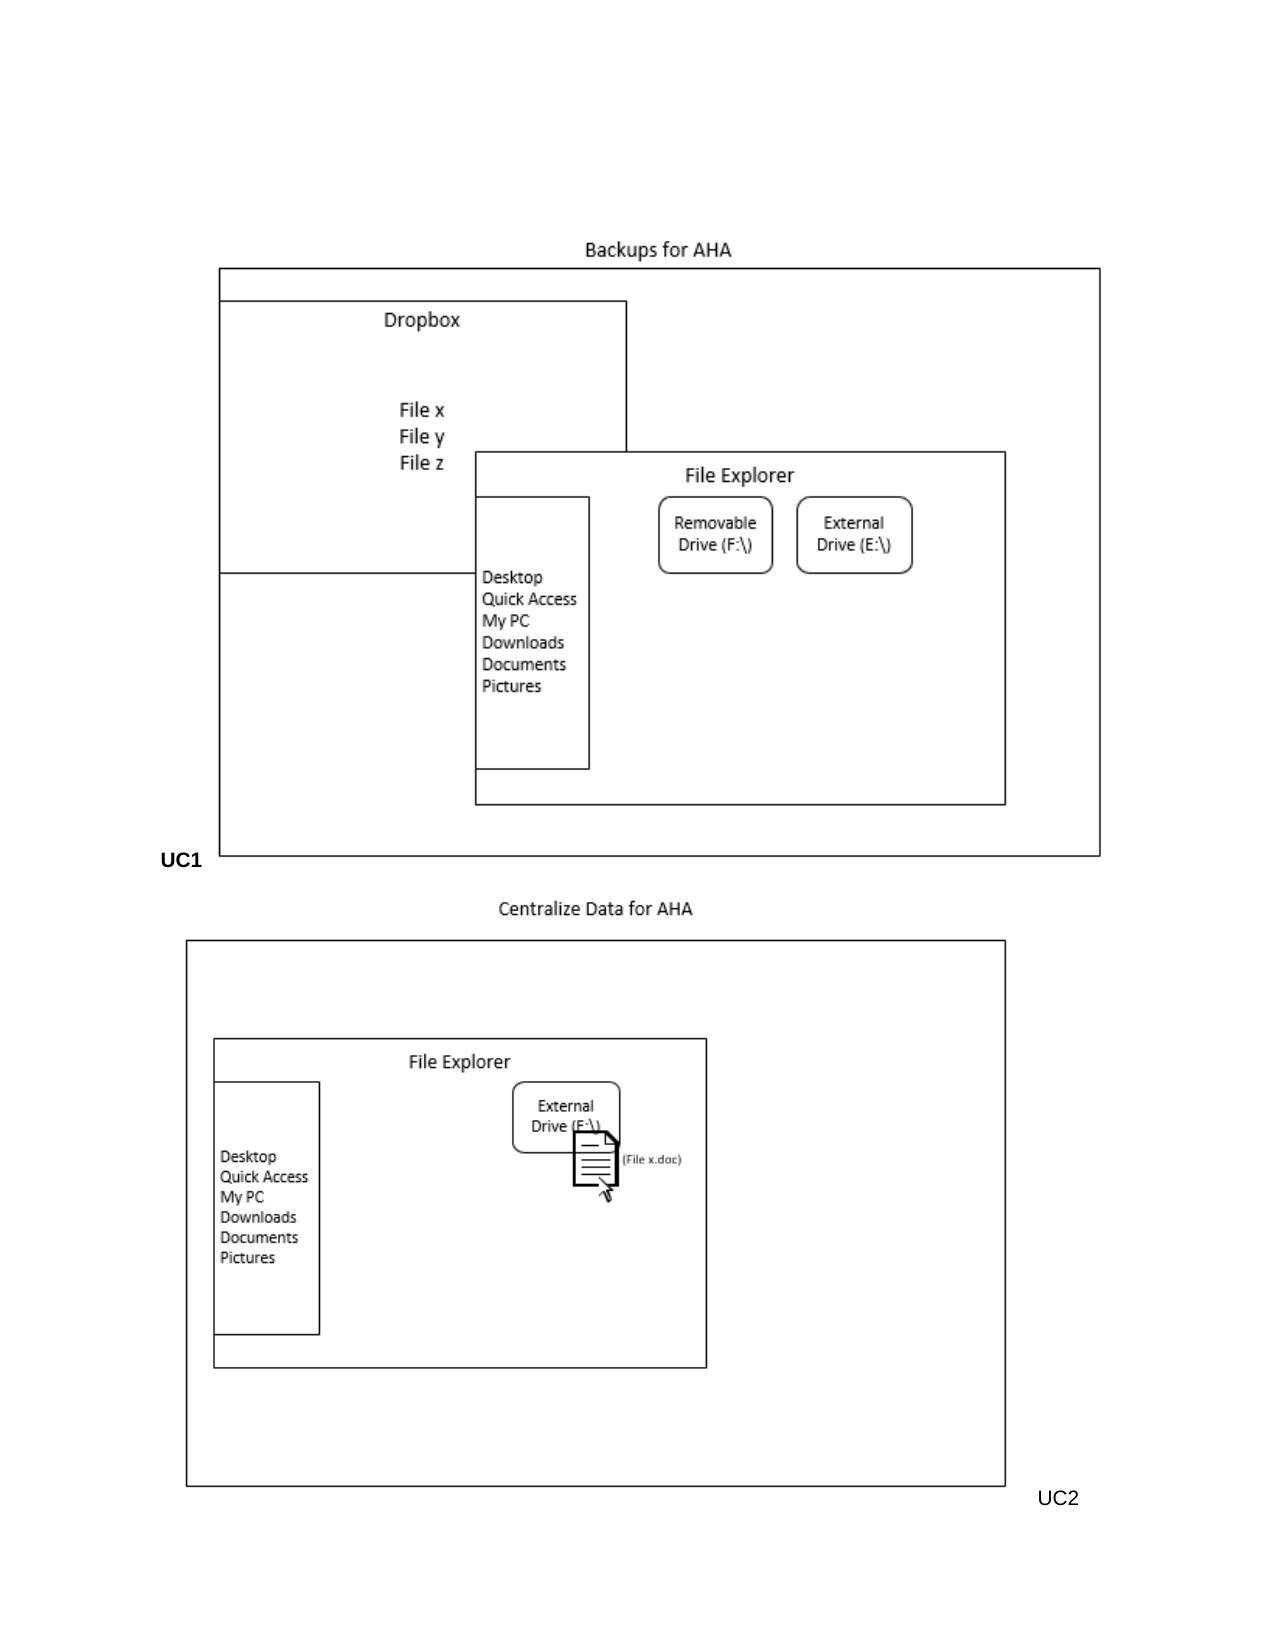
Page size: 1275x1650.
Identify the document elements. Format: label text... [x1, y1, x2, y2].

picture [202, 240, 1115, 868]
picture [150, 875, 1038, 1506]
